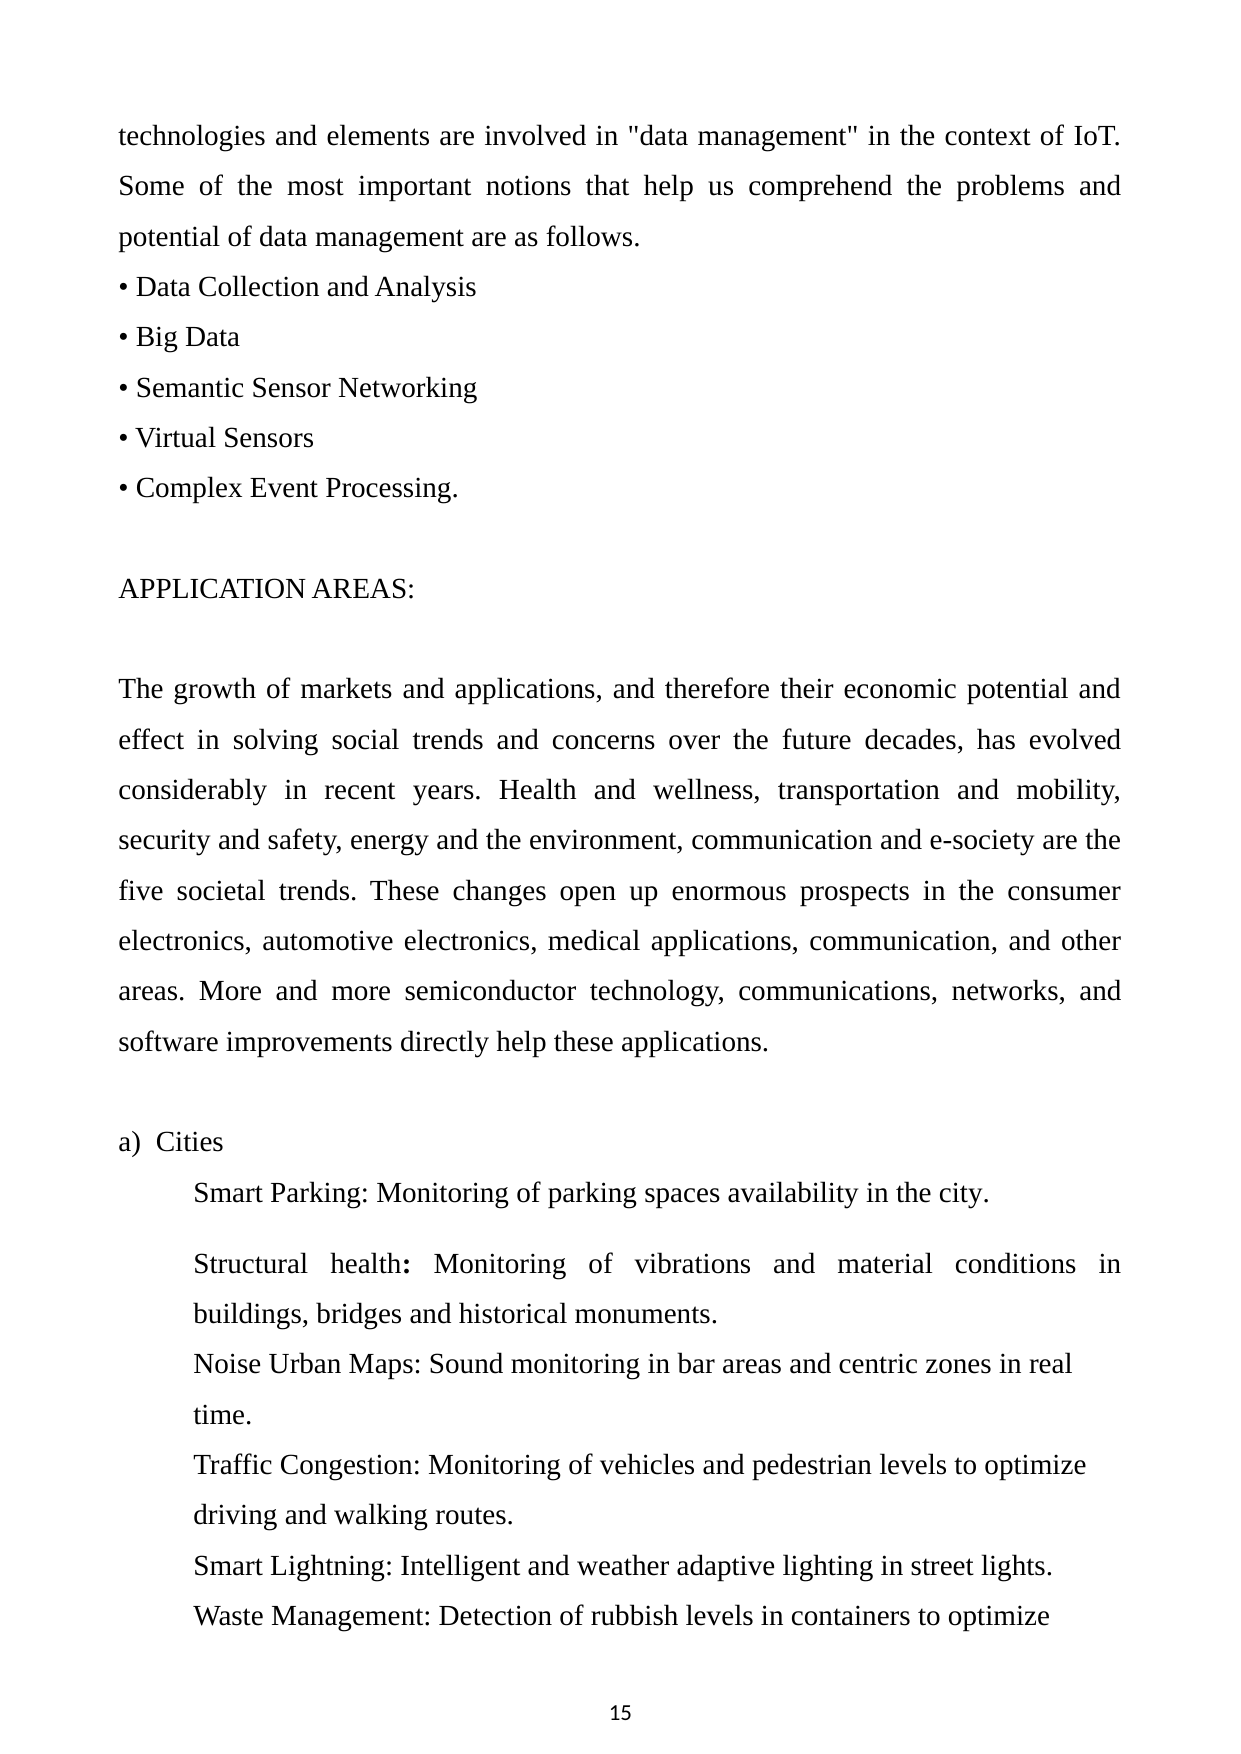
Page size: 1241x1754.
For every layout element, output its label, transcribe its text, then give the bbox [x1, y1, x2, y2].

text • Complex Event Processing. [118, 470, 1122, 504]
text The growth of markets and applications, and therefore their economic potential and effect in solving social trends and concerns over the future decades, has evolved considerably in recent years. Health and wellness, transportation and mobility, security and safety, energy and the environment, communication and e-society are the five societal trends. These changes open up enormous prospects in the consumer electronics, automotive electronics, medical applications, communication, and other areas. More and more semiconductor technology, communications, networks, and software improvements directly help these applications. [118, 672, 1122, 1057]
text Traffic Congestion: Monitoring of vehicles and pedestrian levels to optimize [118, 1447, 1122, 1481]
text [118, 118, 1122, 252]
text • Virtual Sensors [118, 420, 1122, 453]
text APPLICATION AREAS: [118, 571, 1122, 604]
text • Data Collection and Analysis [118, 269, 1122, 303]
text Structural health: Monitoring of vibrations and material conditions in buildings, bridges and historical monuments. [193, 1246, 1122, 1330]
list Cities [118, 1124, 1122, 1158]
text driving and walking routes. [118, 1497, 1122, 1531]
text • Big Data [118, 319, 1122, 353]
text Waste Management: Detection of rubbish levels in containers to optimize [118, 1598, 1122, 1632]
list Smart Parking: Monitoring of parking spaces availability in the city. [193, 1175, 1122, 1208]
text time. [118, 1397, 1122, 1430]
text Noise Urban Maps: Sound monitoring in bar areas and centric zones in real [118, 1346, 1122, 1380]
text Smart Lightning: Intelligent and weather adaptive lighting in street lights. [118, 1548, 1122, 1581]
text • Semantic Sensor Networking [118, 370, 1122, 403]
